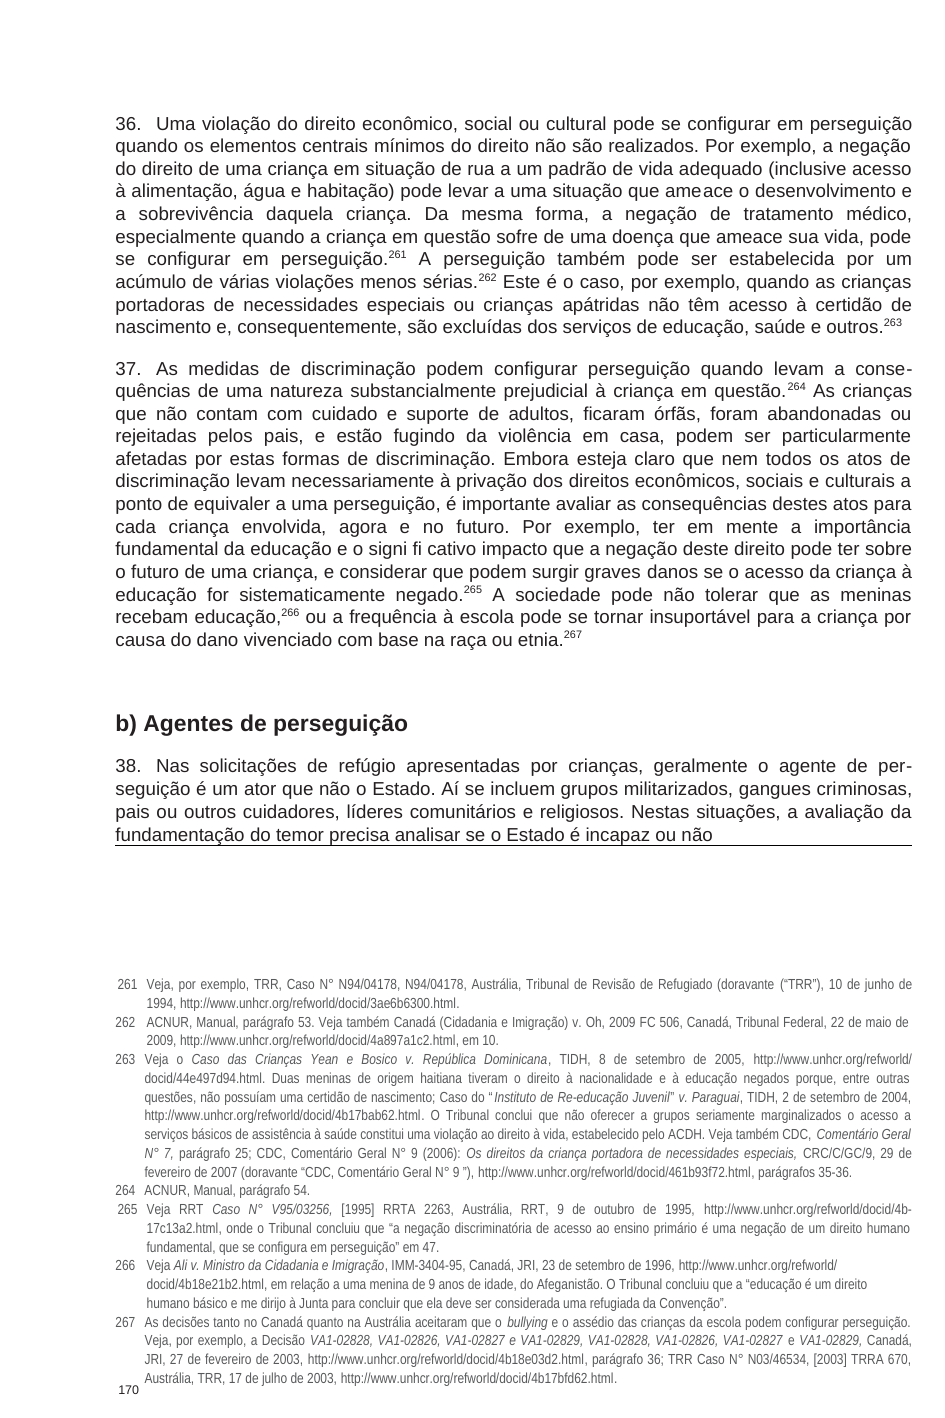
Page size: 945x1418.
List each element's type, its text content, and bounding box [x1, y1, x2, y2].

list Nas solicitações de refúgio apresentadas por crianças, geralmente o agente de perseguição é um ator que não o Estado. Aí se incluem grupos militarizados, gangues criminosas, pais ou outros cuidadores, líderes comunitários e religiosos. Nestas situações, a avaliação da fundamentação do temor precisa analisar se o Estado é incapaz ou não [115, 754, 912, 845]
list As medidas de discriminação podem configurar perseguição quando levam a consequências de uma natureza substancialmente prejudicial à criança em questão. As crianças que não contam com cuidado e suporte de adultos, ficaram órfãs, foram abandonadas ou rejeitadas pelos pais, e estão fugindo da violência em casa, podem ser particularmente afetadas por estas formas de discriminação. Embora esteja claro que nem todos os atos de discriminação levam necessariamente à privação dos direitos econômicos, sociais e culturais a ponto de equivaler a uma perseguição, é importante avaliar as consequências destes atos para cada criança envolvida, agora e no futuro. Por exemplo, ter em mente a importância fundamental da educação e o signi fi cativo impacto que a negação deste direito pode ter sobre o futuro de uma criança, e considerar que podem surgir graves danos se o acesso da criança à educação for sistematicamente negado. A sociedade pode não tolerar que as meninas recebam educação, ou a frequência à escola pode se tornar insuportável para a criança por causa do dano vivenciado com base na raça ou etnia. [115, 357, 912, 650]
text b) Agentes de perseguição [84, 709, 912, 736]
list Uma violação do direito econômico, social ou cultural pode se configurar em perseguição quando os elementos centrais mínimos do direito não são realizados. Por exemplo, a negação do direito de uma criança em situação de rua a um padrão de vida adequado (inclusive acesso à alimentação, água e habitação) pode levar a uma situação que ameace o desenvolvimento e a sobrevivência daquela criança. Da mesma forma, a negação de tratamento médico, especialmente quando a criança em questão sofre de uma doença que ameace sua vida, pode se configurar em perseguição. A perseguição também pode ser estabelecida por um acúmulo de várias violações menos sérias. Este é o caso, por exemplo, quando as crianças portadoras de necessidades especiais ou crianças apátridas não têm acesso à certidão de nascimento e, consequentemente, são excluídas dos serviços de educação, saúde e outros. [115, 112, 912, 337]
